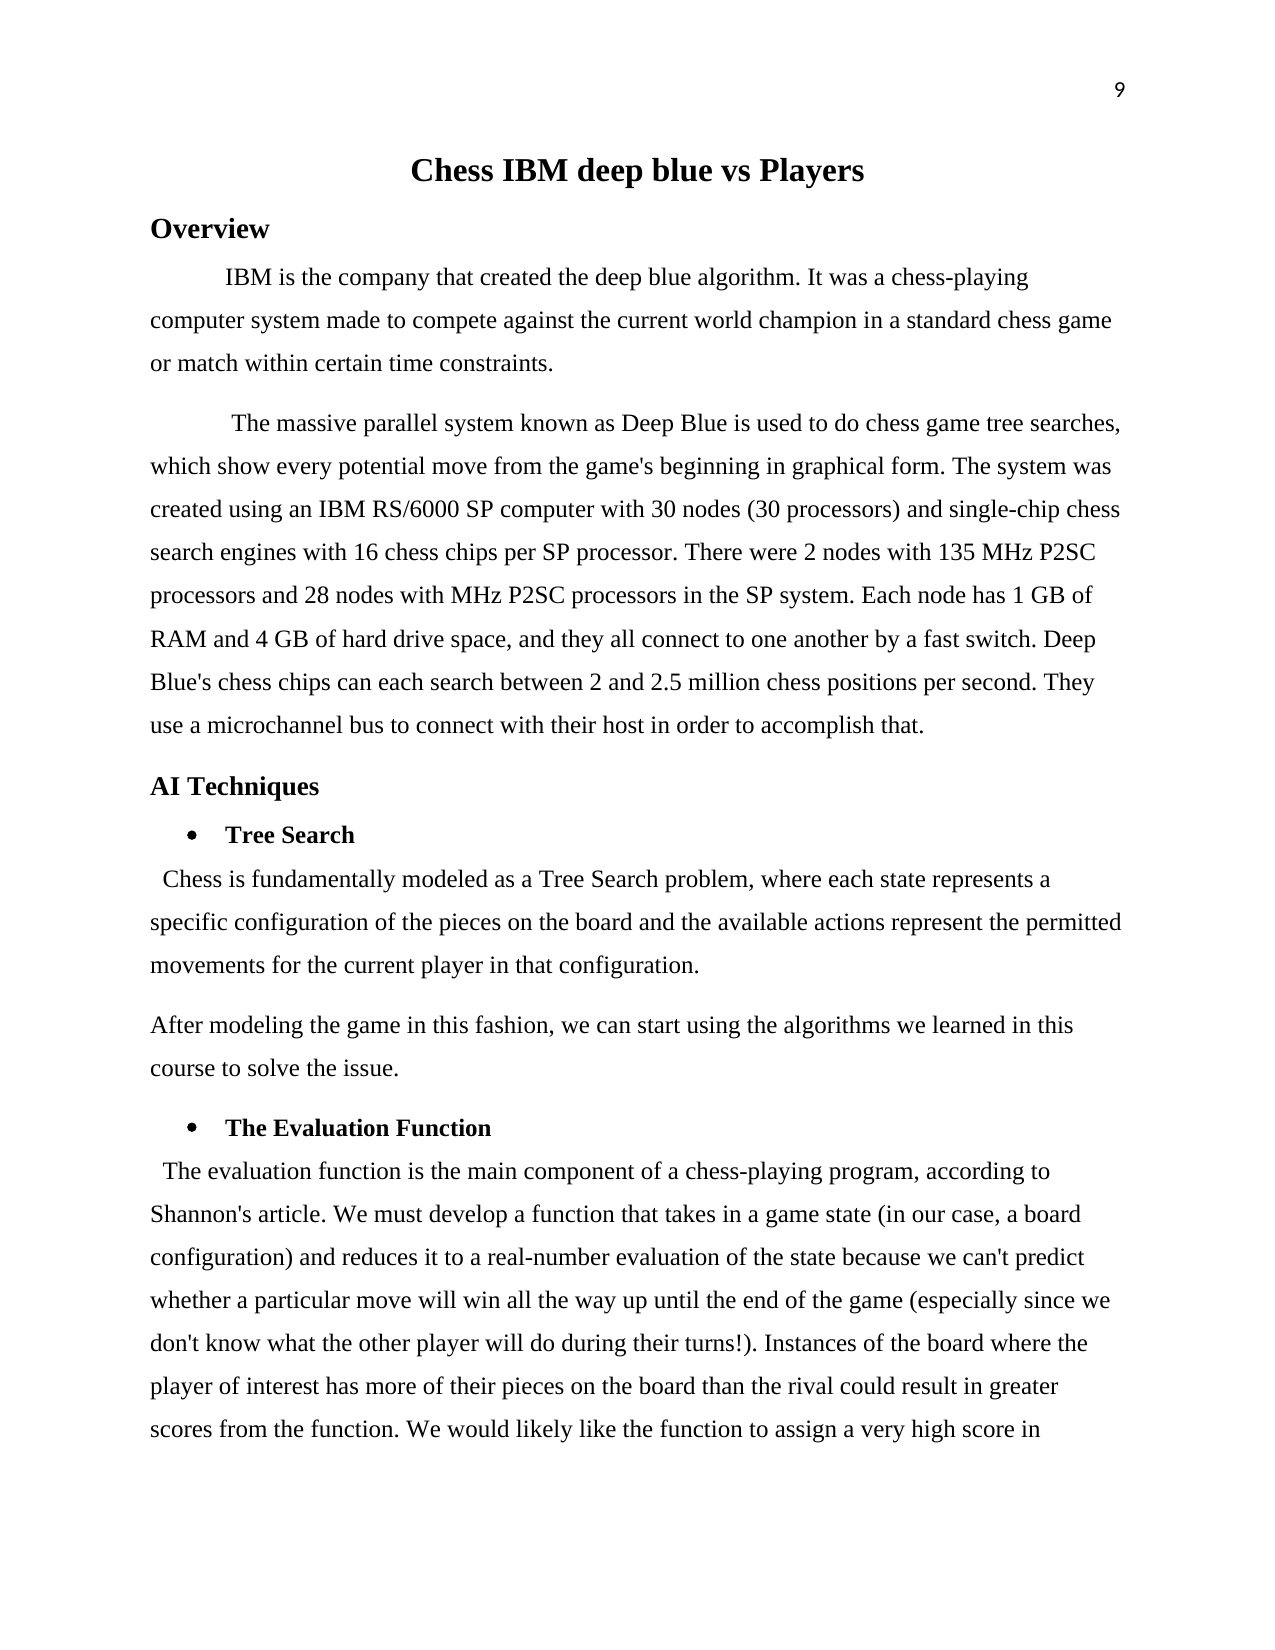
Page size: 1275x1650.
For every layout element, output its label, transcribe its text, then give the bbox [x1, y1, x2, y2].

subtitle AI Techniques [150, 770, 1125, 801]
text Chess is fundamentally modeled as a Tree Search problem, where each state represents a specific configuration of the pieces on the board and the available actions represent the permitted movements for the current player in that configuration. [150, 864, 1125, 979]
subtitle Overview [150, 212, 1125, 245]
subtitle Tree Search [187, 821, 1125, 849]
subtitle The Evaluation Function [187, 1113, 1125, 1141]
text The massive parallel system known as Deep Blue is used to do chess game tree searches, which show every potential move from the game's beginning in graphical form. The system was created using an IBM RS/6000 SP computer with 30 nodes (30 processors) and single-chip chess search engines with 16 chess chips per SP processor. There were 2 nodes with 135 MHz P2SC processors and 28 nodes with MHz P2SC processors in the SP system. Each node has 1 GB of RAM and 4 GB of hard drive space, and they all connect to one another by a fast switch. Deep Blue's chess chips can each search between 2 and 2.5 million chess positions per second. They use a microchannel bus to connect with their host in order to accomplish that. [150, 408, 1125, 739]
text IBM is the company that created the deep blue algorithm. It was a chess-playing computer system made to compete against the current world champion in a standard chess game or match within certain time constraints. [150, 262, 1125, 377]
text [150, 1156, 1125, 1443]
text After modeling the game in this fashion, we can start using the algorithms we learned in this course to solve the issue. [150, 1010, 1125, 1082]
subtitle Chess IBM deep blue vs Players [150, 150, 1125, 188]
